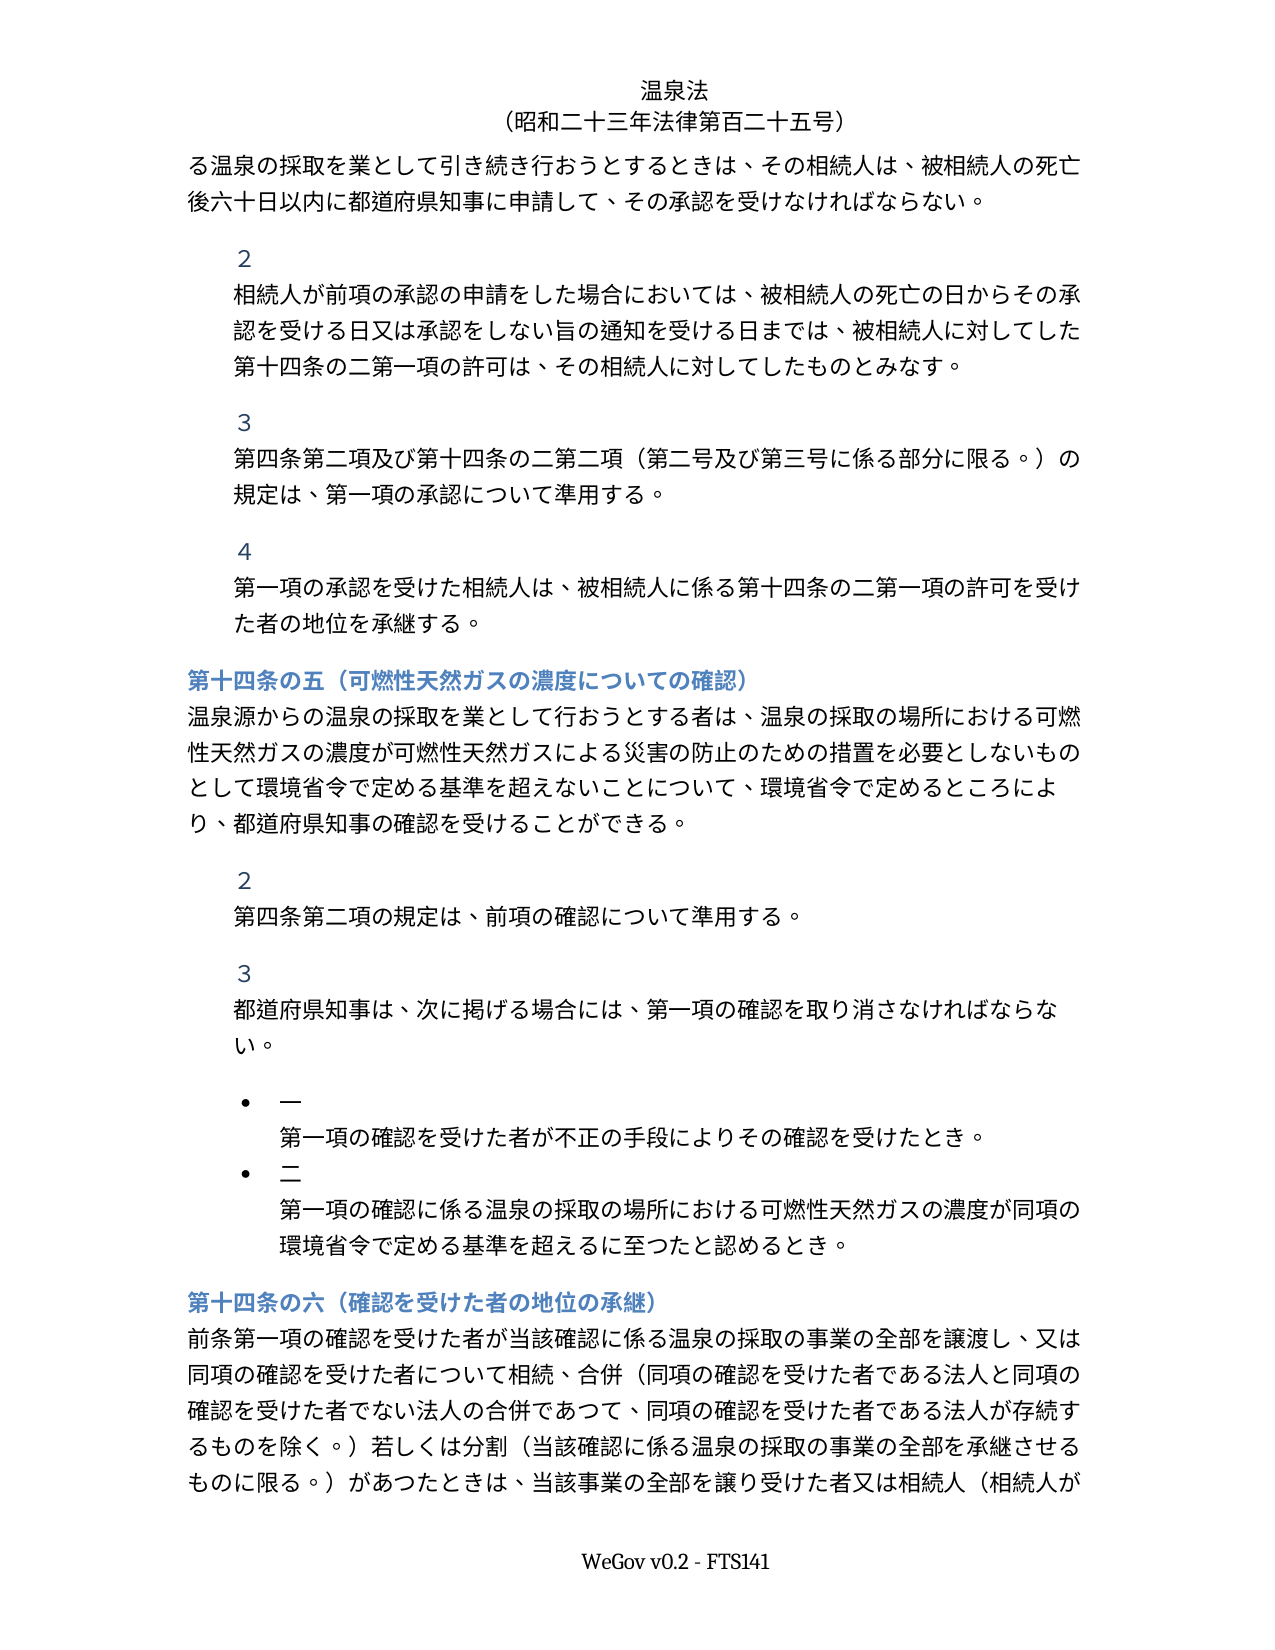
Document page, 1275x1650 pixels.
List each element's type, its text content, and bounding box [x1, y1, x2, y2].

subtitle 第十四条の五（可燃性天然ガスの濃度についての確認） [187, 664, 1087, 696]
list 一 第一項の確認を受けた者が不正の手段によりその確認を受けたとき。 [242, 1086, 1087, 1154]
subtitle ２ [233, 243, 1087, 274]
text 第一項の承認を受けた相続人は、被相続人に係る第十四条の二第一項の許可を受けた者の地位を承継する。 [233, 572, 1087, 639]
text 都道府県知事は、次に掲げる場合には、第一項の確認を取り消さなければならない。 [233, 994, 1087, 1061]
text 第四条第二項の規定は、前項の確認について準用する。 [233, 901, 1087, 932]
subtitle 第十四条の六（確認を受けた者の地位の承継） [187, 1287, 1087, 1318]
subtitle ２ [233, 865, 1087, 896]
text 相続人が前項の承認の申請をした場合においては、被相続人の死亡の日からその承認を受ける日又は承認をしない旨の通知を受ける日までは、被相続人に対してした第十四条の二第一項の許可は、その相続人に対してしたものとみなす。 [233, 279, 1087, 382]
subtitle ４ [233, 536, 1087, 567]
text 温泉源からの温泉の採取を業として行おうとする者は、温泉の採取の場所における可燃性天然ガスの濃度が可燃性天然ガスによる災害の防止のための措置を必要としないものとして環境省令で定める基準を超えないことについて、環境省令で定めるところにより、都道府県知事の確認を受けることができる。 [187, 701, 1087, 839]
subtitle ３ [233, 407, 1087, 438]
list 二 第一項の確認に係る温泉の採取の場所における可燃性天然ガスの濃度が同項の環境省令で定める基準を超えるに至つたと認めるとき。 [242, 1158, 1087, 1261]
subtitle ３ [233, 958, 1087, 989]
text 第四条第二項及び第十四条の二第二項（第二号及び第三号に係る部分に限る。）の規定は、第一項の承認について準用する。 [233, 443, 1087, 510]
